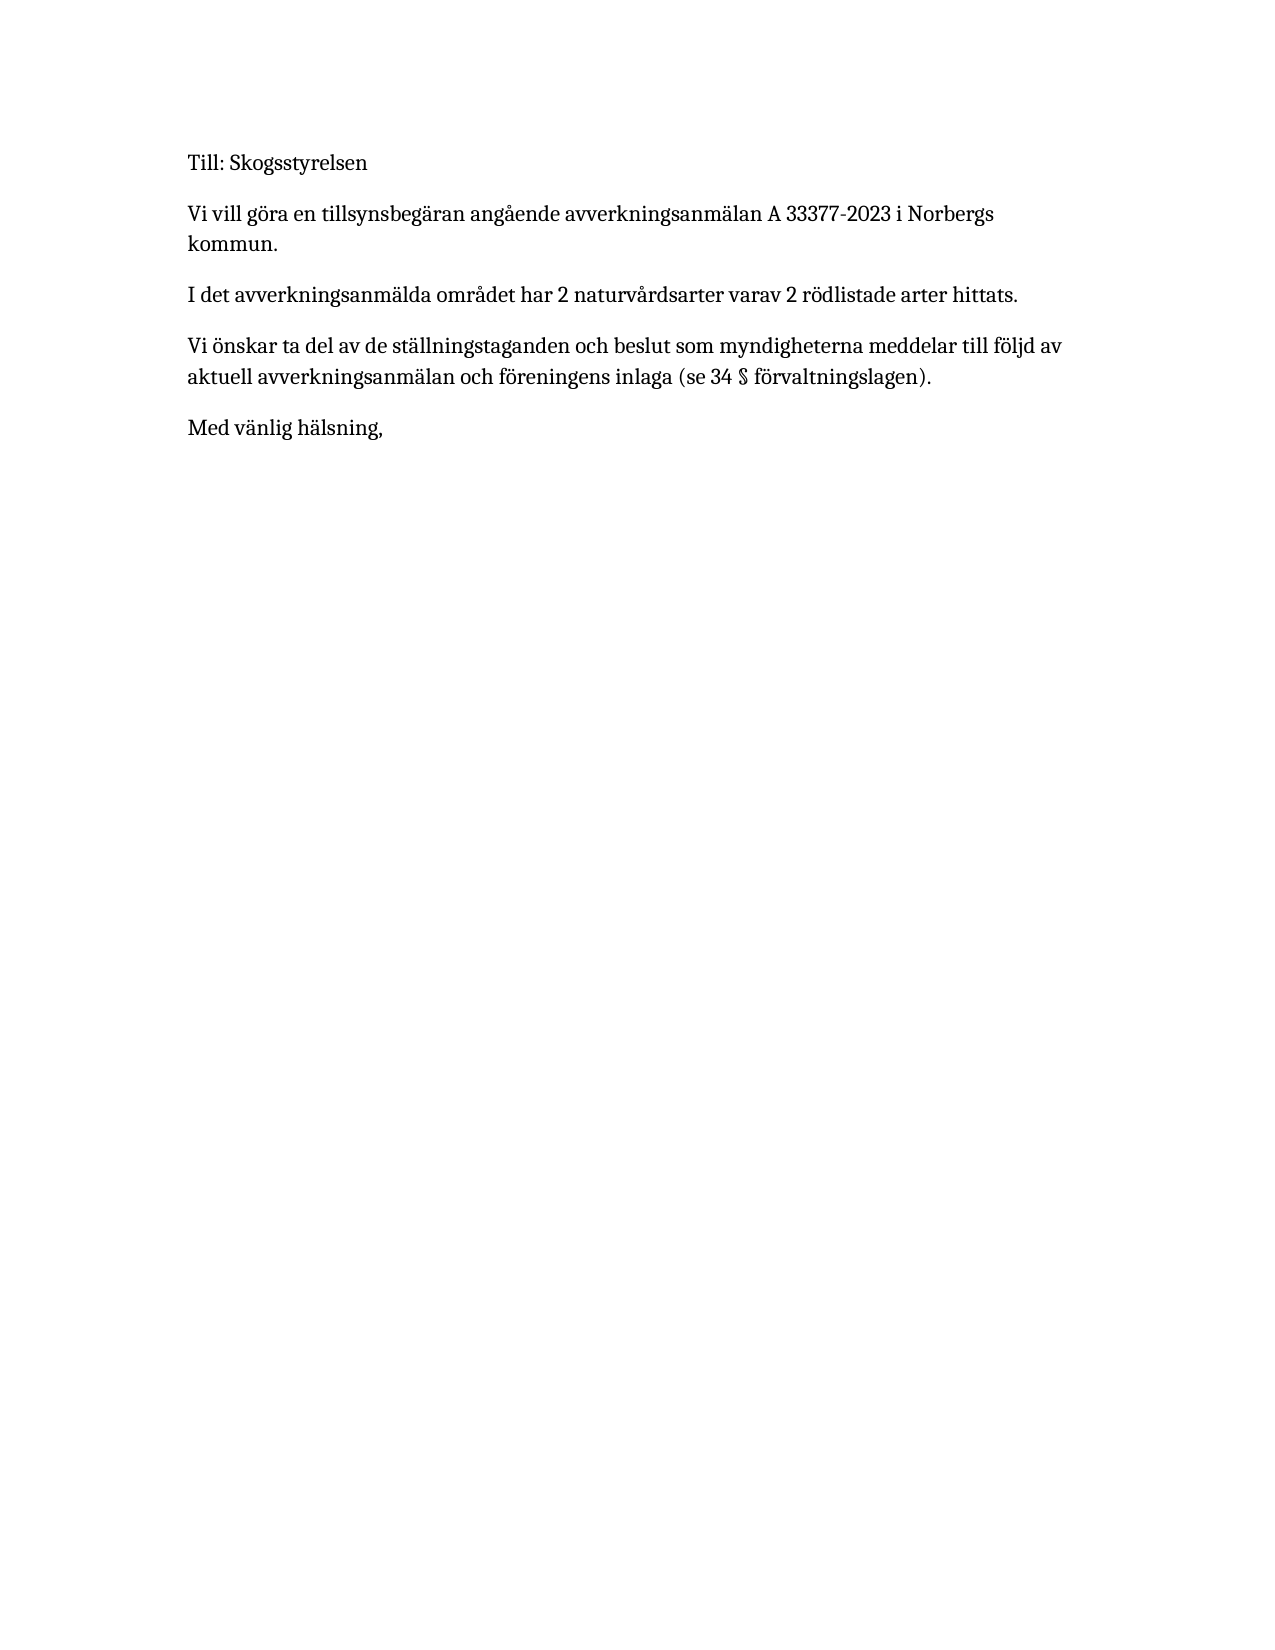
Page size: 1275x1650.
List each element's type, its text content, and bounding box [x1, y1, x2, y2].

text Vi vill göra en tillsynsbegäran angående avverkningsanmälan A 33377-2023 i Norbergs kommun. [187, 201, 1087, 258]
text Till: Skogsstyrelsen [187, 150, 1087, 176]
text Vi önskar ta del av de ställningstaganden och beslut som myndigheterna meddelar till följd av aktuell avverkningsanmälan och föreningens inlaga (se 34 § förvaltningslagen). [187, 333, 1087, 390]
text Med vänlig hälsning, [187, 414, 1087, 471]
text I det avverkningsanmälda området har 2 naturvårdsarter varav 2 rödlistade arter hittats. [187, 282, 1087, 309]
